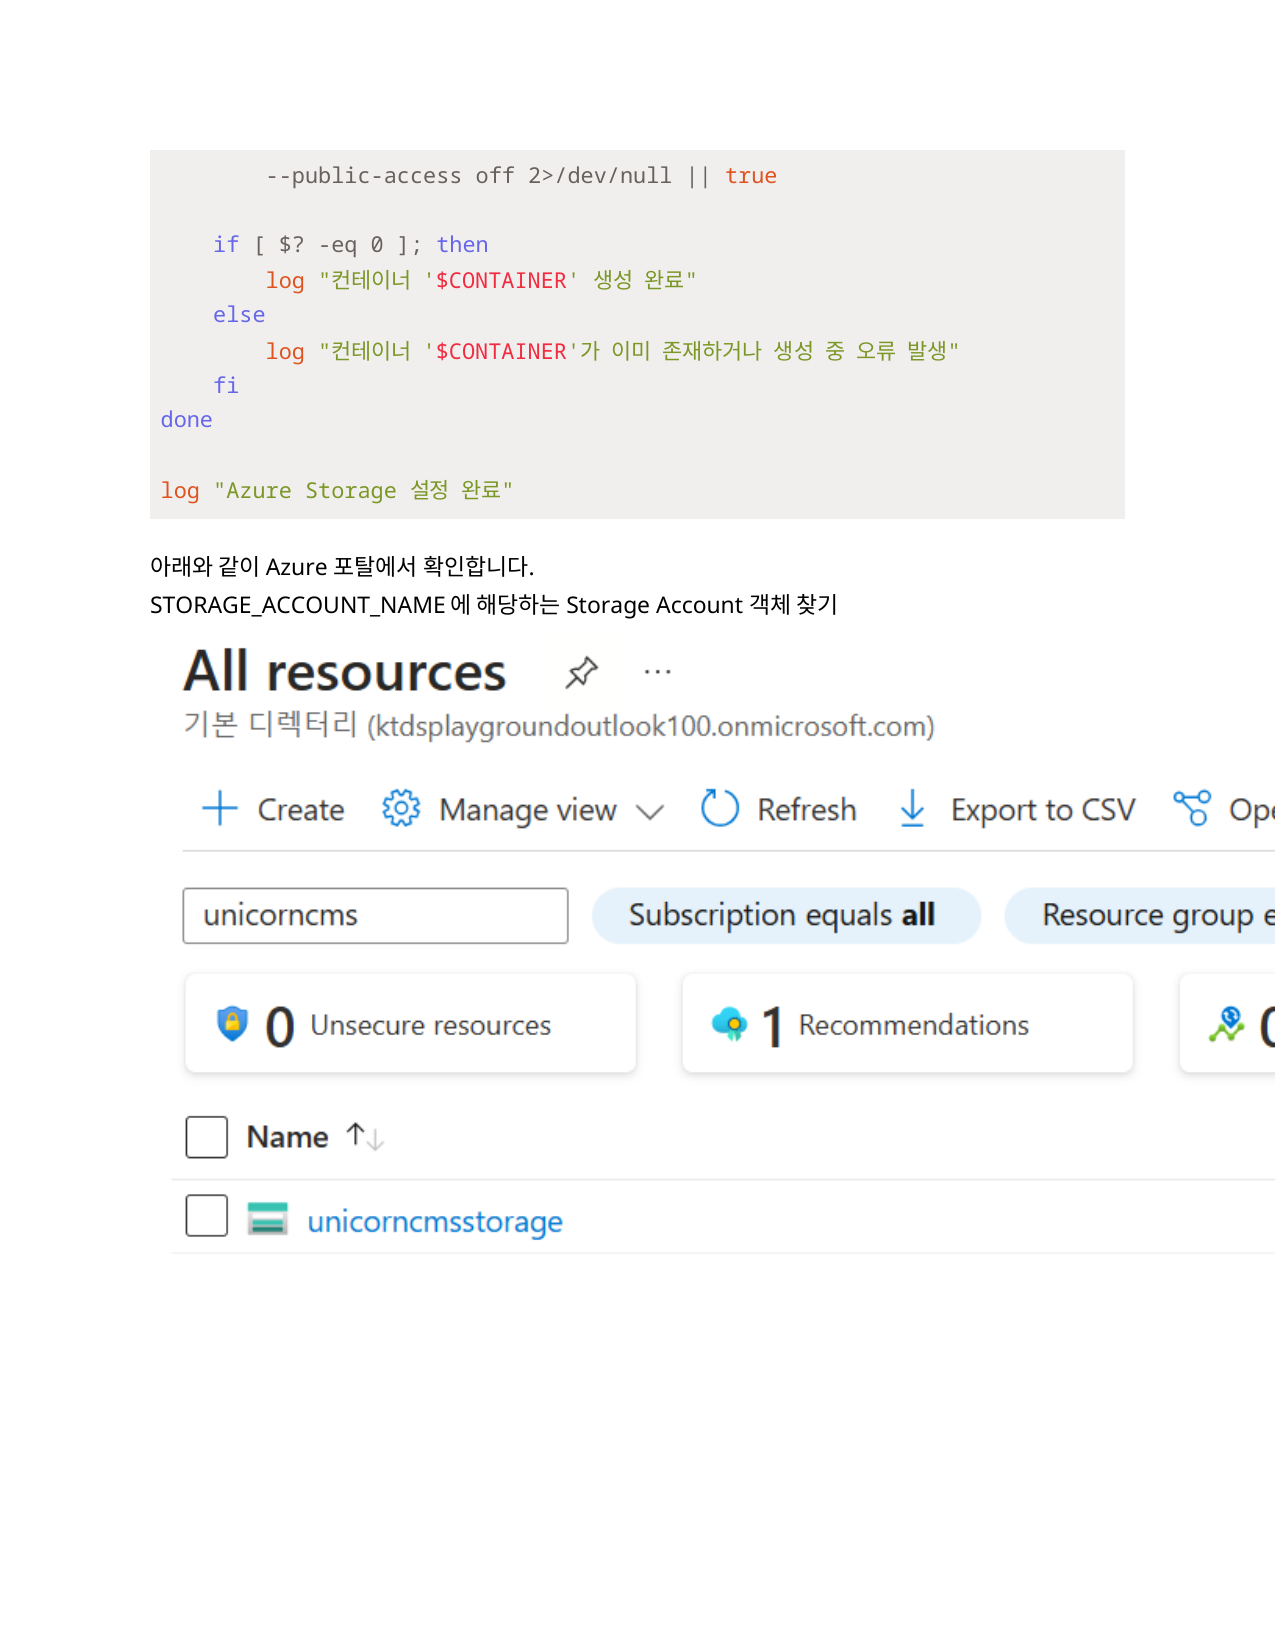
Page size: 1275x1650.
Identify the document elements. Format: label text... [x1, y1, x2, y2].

text 아래와 같이 Azure 포탈에서 확인합니다. [150, 549, 1125, 582]
picture [150, 625, 1275, 1287]
text STORAGE_ACCOUNT_NAME에 해당하는 Storage Account 객체 찾기 [150, 587, 1125, 621]
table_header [150, 150, 1125, 519]
